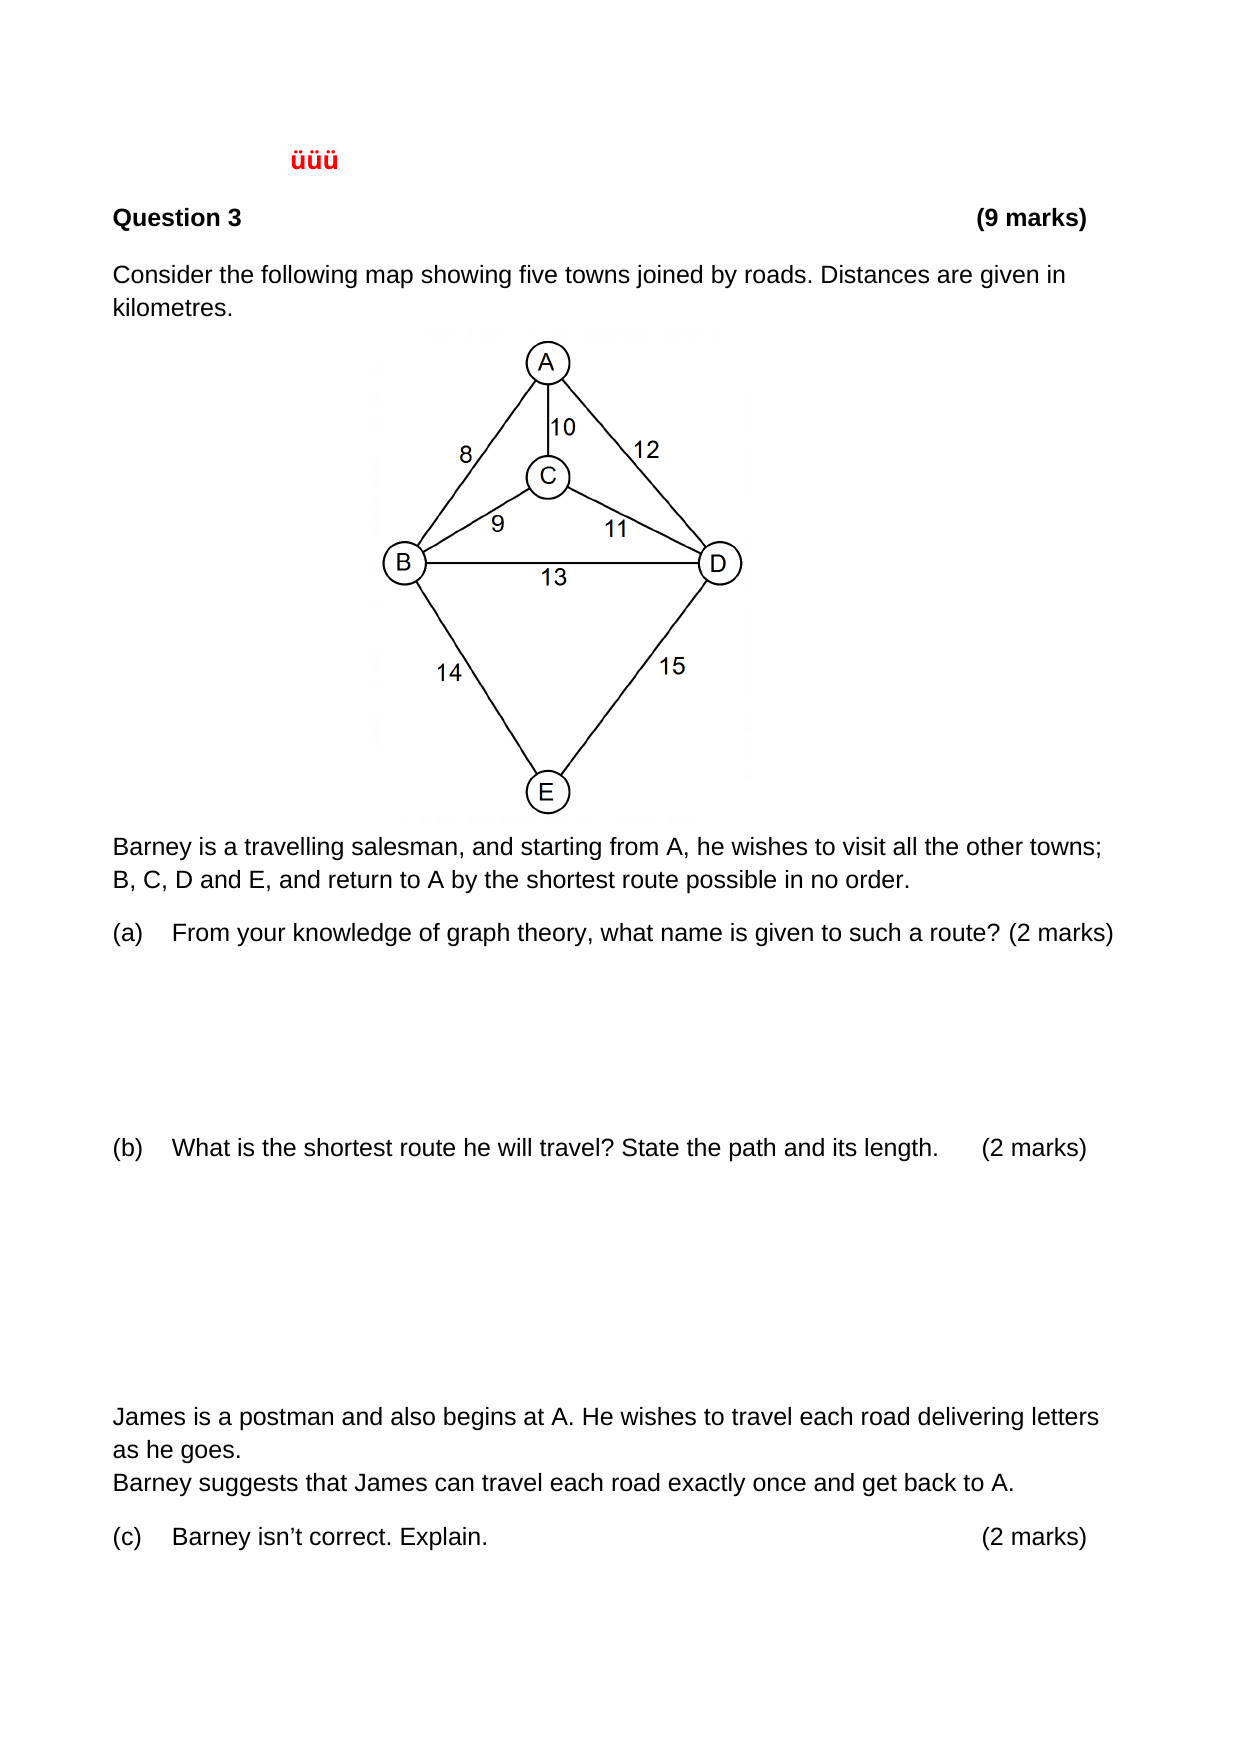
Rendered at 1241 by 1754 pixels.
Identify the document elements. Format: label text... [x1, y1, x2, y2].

text üüü [112, 142, 1128, 177]
picture [372, 330, 752, 824]
text (b) What is the shortest route he will travel? State the path and its length. (2 marks) [112, 1133, 1128, 1162]
text (c) Barney isn’t correct. Explain. (2 marks) [112, 1522, 1128, 1551]
text Barney is a travelling salesman, and starting from A, he wishes to visit all the other towns; B, C, D and E, and return to A by the shortest route possible in no order. [112, 832, 1128, 893]
text Question 3 (9 marks) [112, 202, 1128, 231]
text Consider the following map showing five towns joined by roads. Distances are given in kilometres. [112, 260, 1128, 322]
text James is a postman and also begins at A. He wishes to travel each road delivering letters as he goes. Barney suggests that James can travel each road exactly once and get back to A. [112, 1402, 1128, 1497]
text (a) From your knowledge of graph theory, what name is given to such a route? (2 marks) [112, 918, 1128, 947]
